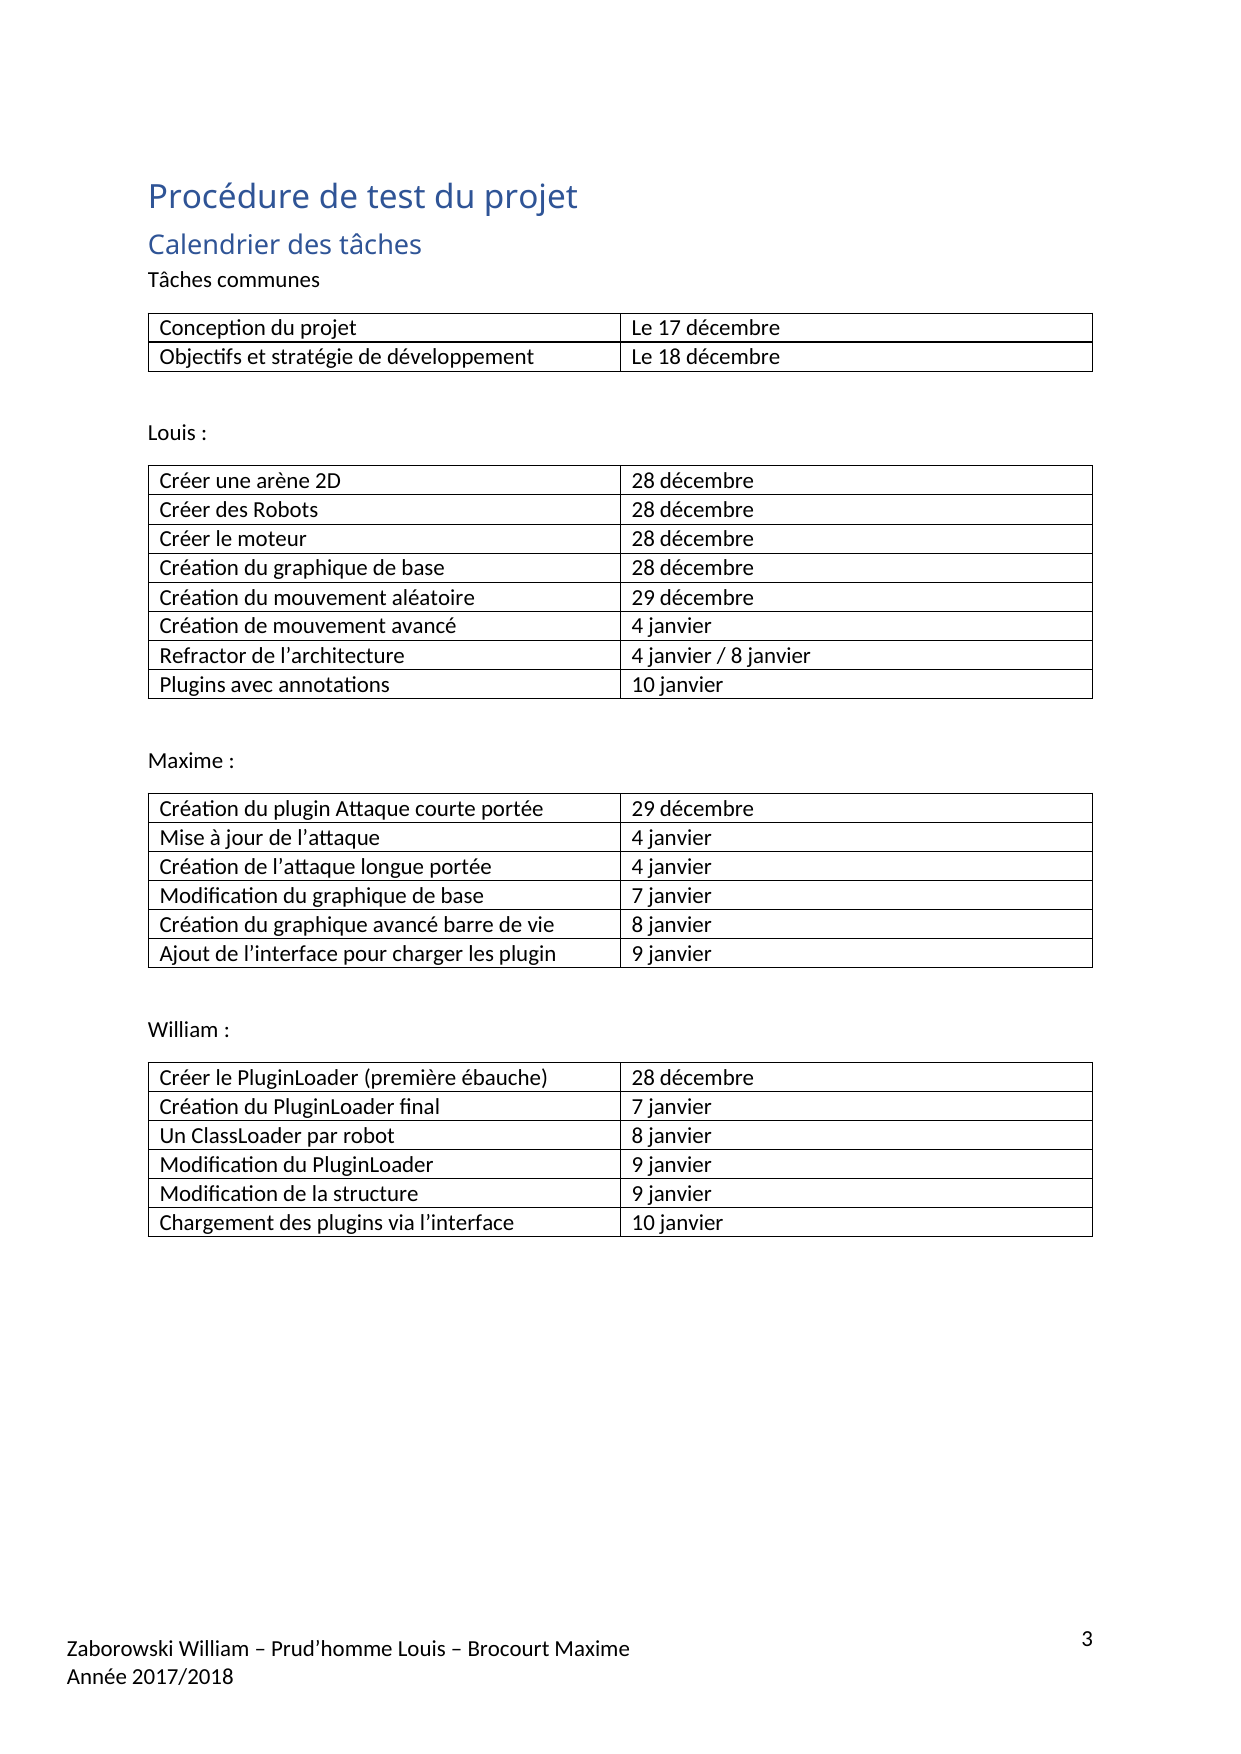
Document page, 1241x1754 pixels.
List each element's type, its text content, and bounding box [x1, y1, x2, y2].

table_header Conception du projet [149, 314, 620, 341]
table_cell Création du graphique avancé barre de vie [149, 910, 620, 938]
subtitle Calendrier des tâches [148, 226, 1093, 263]
table_cell 8 janvier [621, 1121, 1092, 1149]
table_cell 28 décembre [621, 554, 1092, 582]
table_cell 10 janvier [621, 670, 1092, 698]
table_cell 7 janvier [621, 881, 1092, 909]
table_cell Objectifs et stratégie de développement [149, 343, 620, 371]
table_cell Création du PluginLoader final [149, 1092, 620, 1120]
table_cell 4 janvier [621, 612, 1092, 640]
table_cell Créer des Robots [149, 495, 620, 523]
table_cell Modification du PluginLoader [149, 1150, 620, 1178]
table_cell Création du mouvement aléatoire [149, 583, 620, 611]
table_cell 8 janvier [621, 910, 1092, 938]
table_cell Création de mouvement avancé [149, 612, 620, 640]
table_cell Modification du graphique de base [149, 881, 620, 909]
table_cell Ajout de l’interface pour charger les plugin [149, 939, 620, 967]
table_cell 4 janvier / 8 janvier [621, 641, 1092, 669]
table_cell Plugins avec annotations [149, 670, 620, 698]
table_cell 9 janvier [621, 1179, 1092, 1207]
text William : [148, 1015, 1093, 1043]
table_header Le 17 décembre [621, 314, 1092, 341]
table_cell 29 décembre [621, 583, 1092, 611]
table_cell Refractor de l’architecture [149, 641, 620, 669]
table_cell 28 décembre [621, 525, 1092, 552]
table_cell 28 décembre [621, 495, 1092, 523]
text Louis : [148, 418, 1093, 446]
table_header Créer le PluginLoader (première ébauche) [149, 1063, 620, 1091]
table_header Créer une arène 2D [149, 466, 620, 494]
table_cell 9 janvier [621, 939, 1092, 967]
table_cell Mise à jour de l’attaque [149, 823, 620, 851]
table_cell Modification de la structure [149, 1179, 620, 1207]
table_cell 9 janvier [621, 1150, 1092, 1178]
table_header 28 décembre [621, 1063, 1092, 1091]
table_header 28 décembre [621, 466, 1092, 494]
table_cell Création de l’attaque longue portée [149, 852, 620, 880]
text Maxime : [148, 746, 1093, 774]
text Tâches communes [148, 266, 1093, 293]
table_cell Créer le moteur [149, 525, 620, 552]
table_cell Le 18 décembre [621, 343, 1092, 371]
table_cell 10 janvier [621, 1208, 1092, 1236]
table_header Création du plugin Attaque courte portée [149, 794, 620, 822]
table_cell Création du graphique de base [149, 554, 620, 582]
table_cell 4 janvier [621, 852, 1092, 880]
table_header 29 décembre [621, 794, 1092, 822]
table_cell 4 janvier [621, 823, 1092, 851]
table_cell 7 janvier [621, 1092, 1092, 1120]
subtitle Procédure de test du projet [148, 173, 1093, 218]
table_cell Chargement des plugins via l’interface [149, 1208, 620, 1236]
table_cell Un ClassLoader par robot [149, 1121, 620, 1149]
